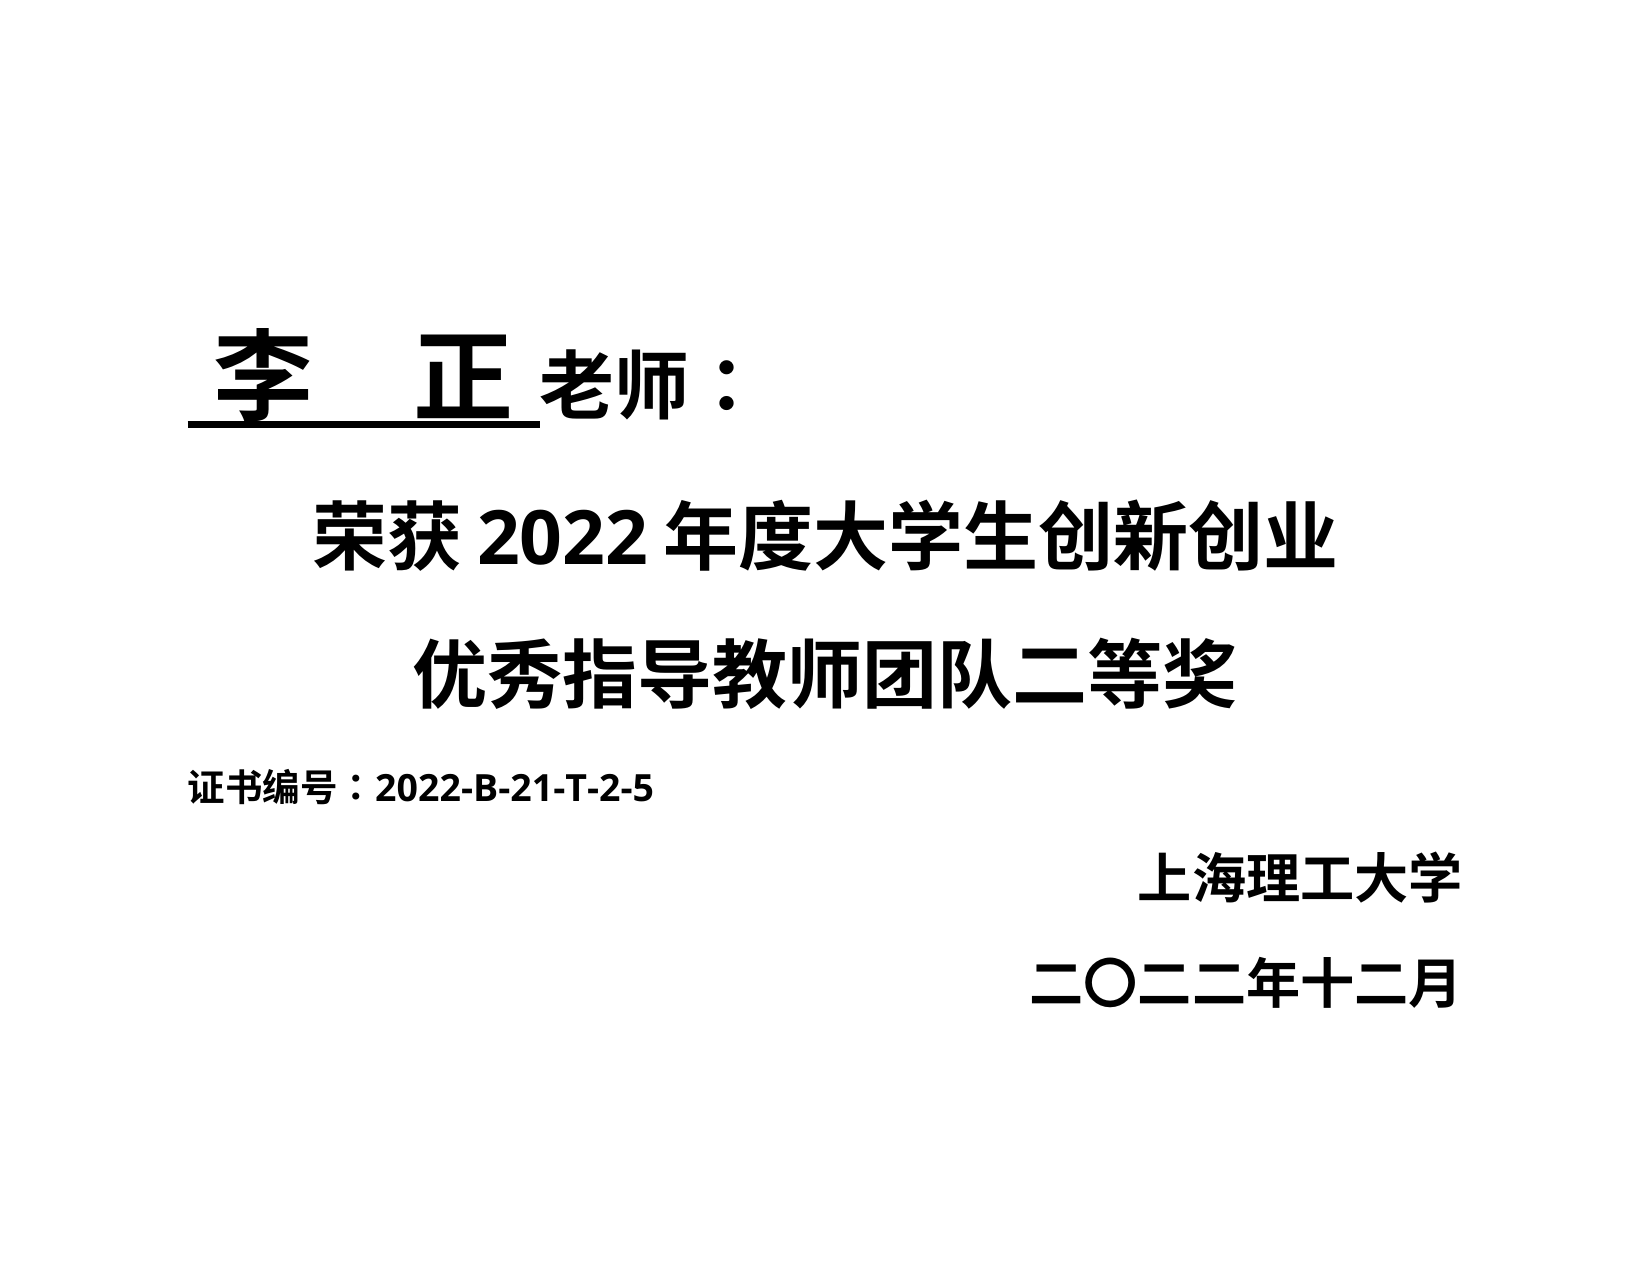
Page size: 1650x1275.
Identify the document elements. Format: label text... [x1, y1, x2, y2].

text 二〇二二年十二月 [187, 946, 1462, 1020]
text 荣获2022年度大学生创新创业 [187, 484, 1462, 586]
text 优秀指导教师团队二等奖 [187, 622, 1462, 725]
text 证书编号：2022-B-21-T-2-5 [187, 761, 1462, 812]
text 上海理工大学 [187, 840, 1462, 914]
text 李 正 老师： [187, 150, 1462, 443]
